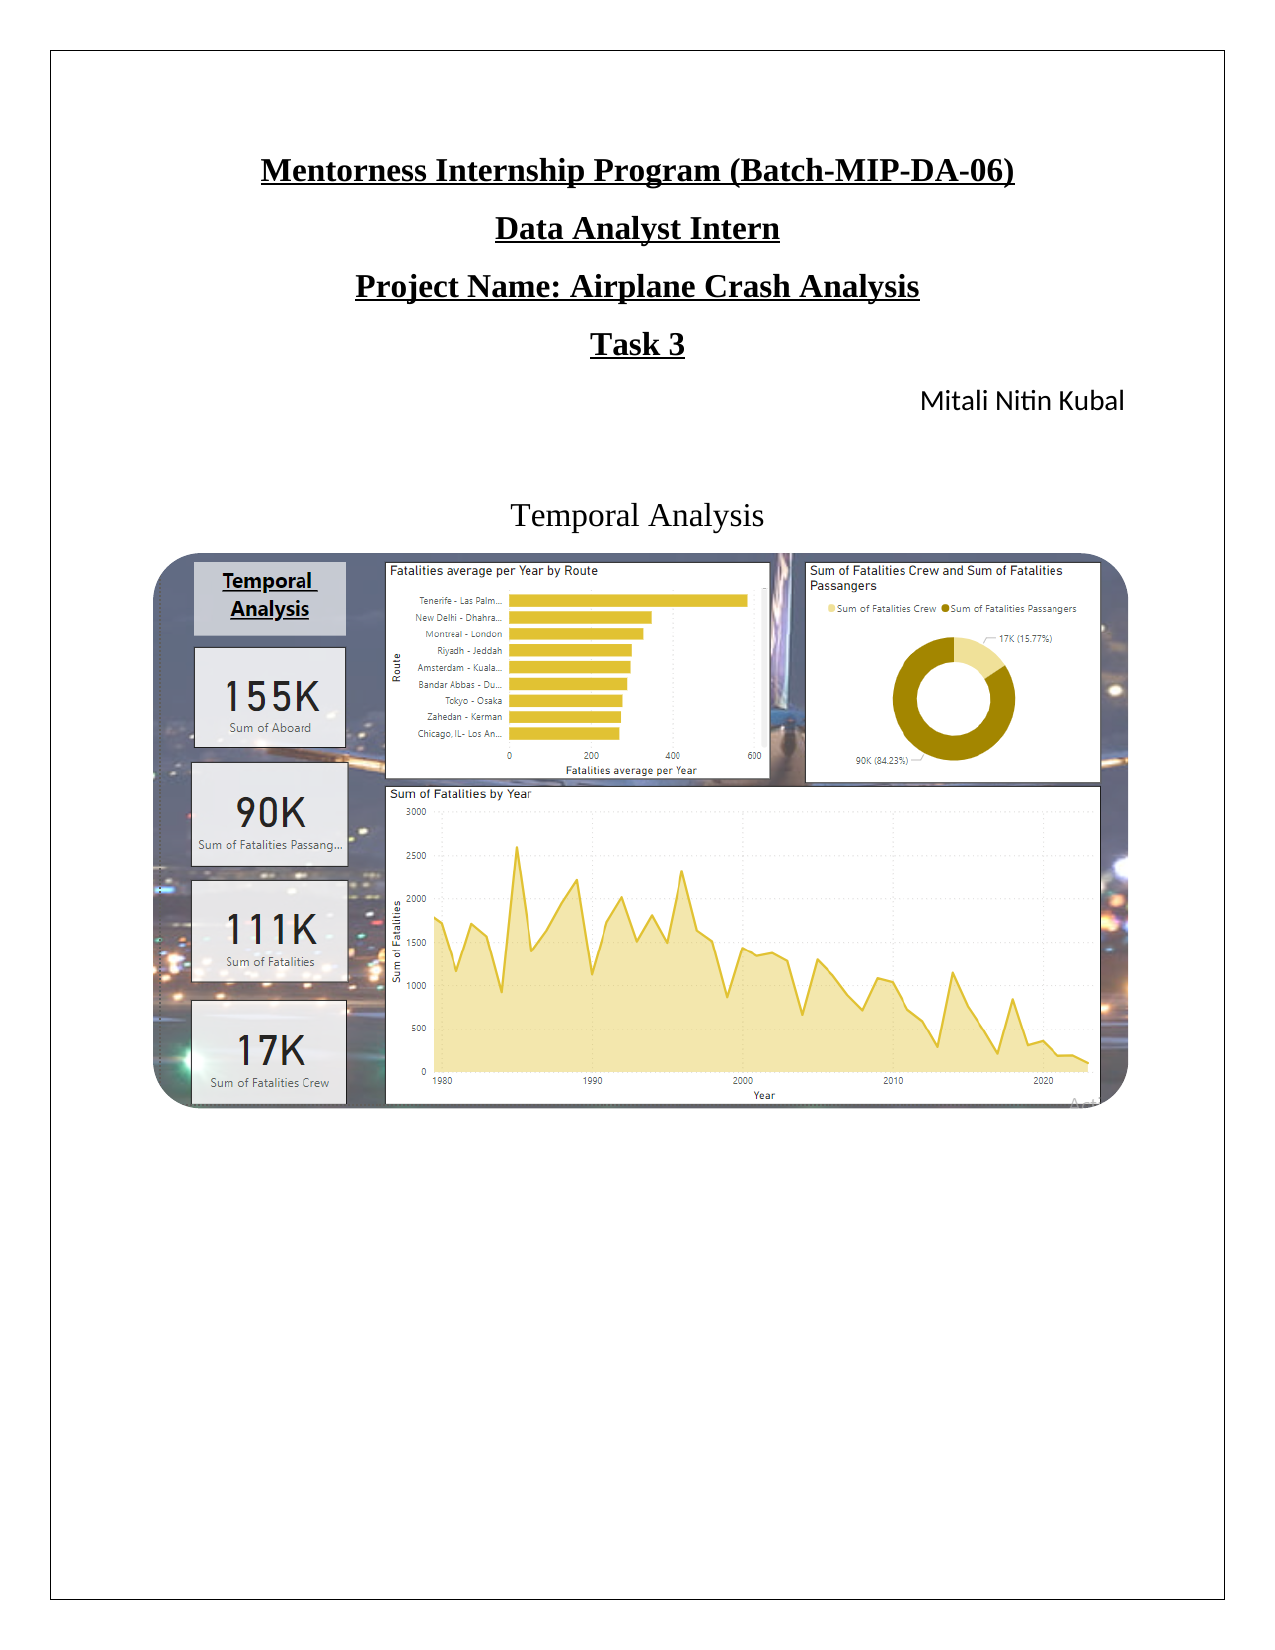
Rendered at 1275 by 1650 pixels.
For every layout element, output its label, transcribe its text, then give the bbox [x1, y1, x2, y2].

text Data Analyst Intern [150, 208, 1125, 246]
text Project Name: Airplane Crash Analysis [150, 266, 1125, 304]
text Temporal Analysis [150, 495, 1125, 533]
text Mitali Nitin Kubal [150, 382, 1125, 418]
text Task 3 [150, 324, 1125, 362]
text Mentorness Internship Program (Batch-MIP-DA-06) [150, 150, 1125, 188]
picture [153, 553, 1129, 1109]
